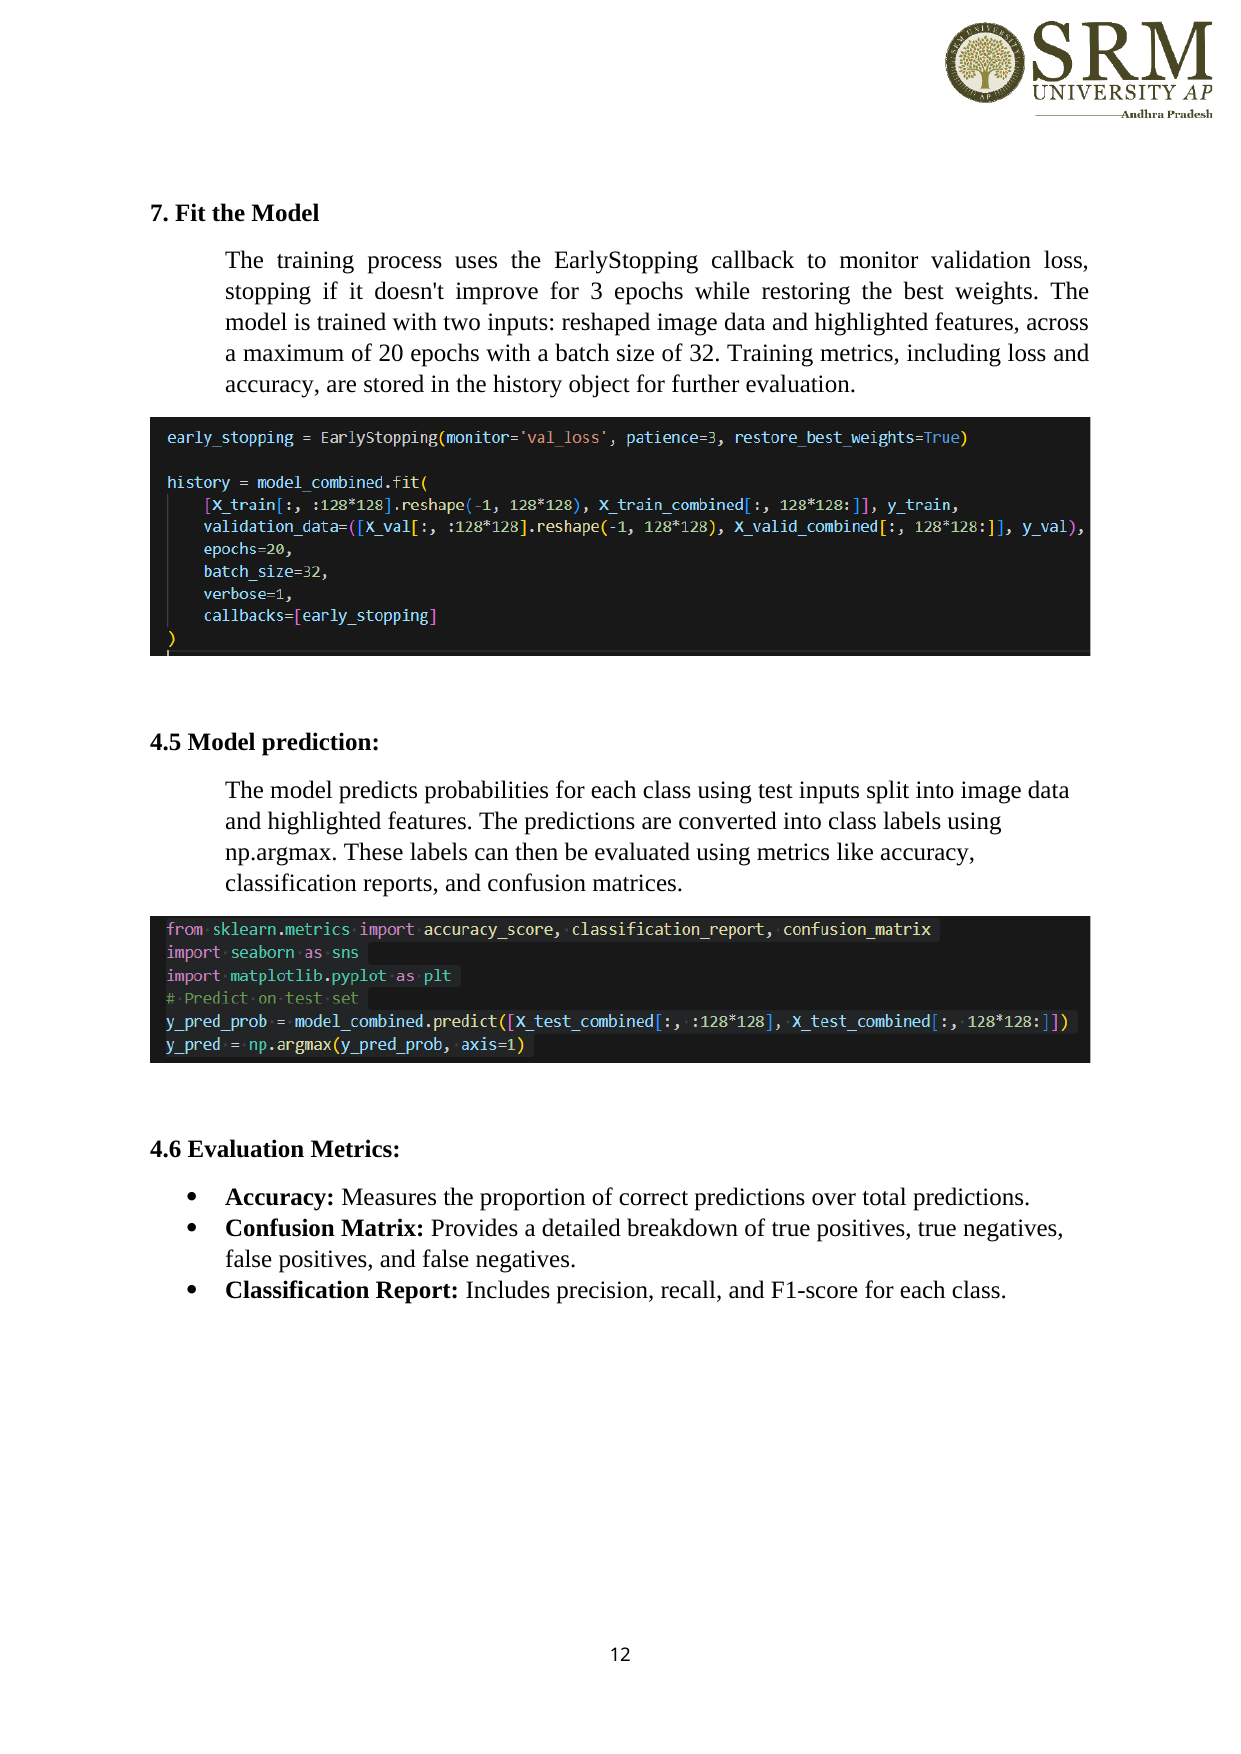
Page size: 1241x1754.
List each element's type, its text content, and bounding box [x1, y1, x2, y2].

picture [150, 916, 1091, 1063]
text 4.6 Evaluation Metrics: [150, 1134, 1090, 1162]
list Confusion Matrix: Provides a detailed breakdown of true positives, true negatives, false positives, and false negatives. [187, 1213, 1090, 1273]
list The training process uses the EarlyStopping callback to monitor validation loss, stopping if it doesn't improve for 3 epochs while restoring the best weights. The model is trained with two inputs: reshaped image data and highlighted features, across a maximum of 20 epochs with a batch size of 32. Training metrics, including loss and accuracy, are stored in the history object for further evaluation. [225, 245, 1090, 398]
text 4.5 Model prediction: [150, 727, 1090, 756]
text 7. Fit the Model [150, 198, 1090, 226]
picture [945, 21, 1213, 118]
list Classification Report: Includes precision, recall, and F1-score for each class. [187, 1275, 1090, 1304]
list The model predicts probabilities for each class using test inputs split into image data and highlighted features. The predictions are converted into class labels using np.argmax. These labels can then be evaluated using metrics like accuracy, classification reports, and confusion matrices. [225, 775, 1090, 897]
picture [150, 417, 1091, 656]
list Accuracy: Measures the proportion of correct predictions over total predictions. [187, 1182, 1090, 1211]
